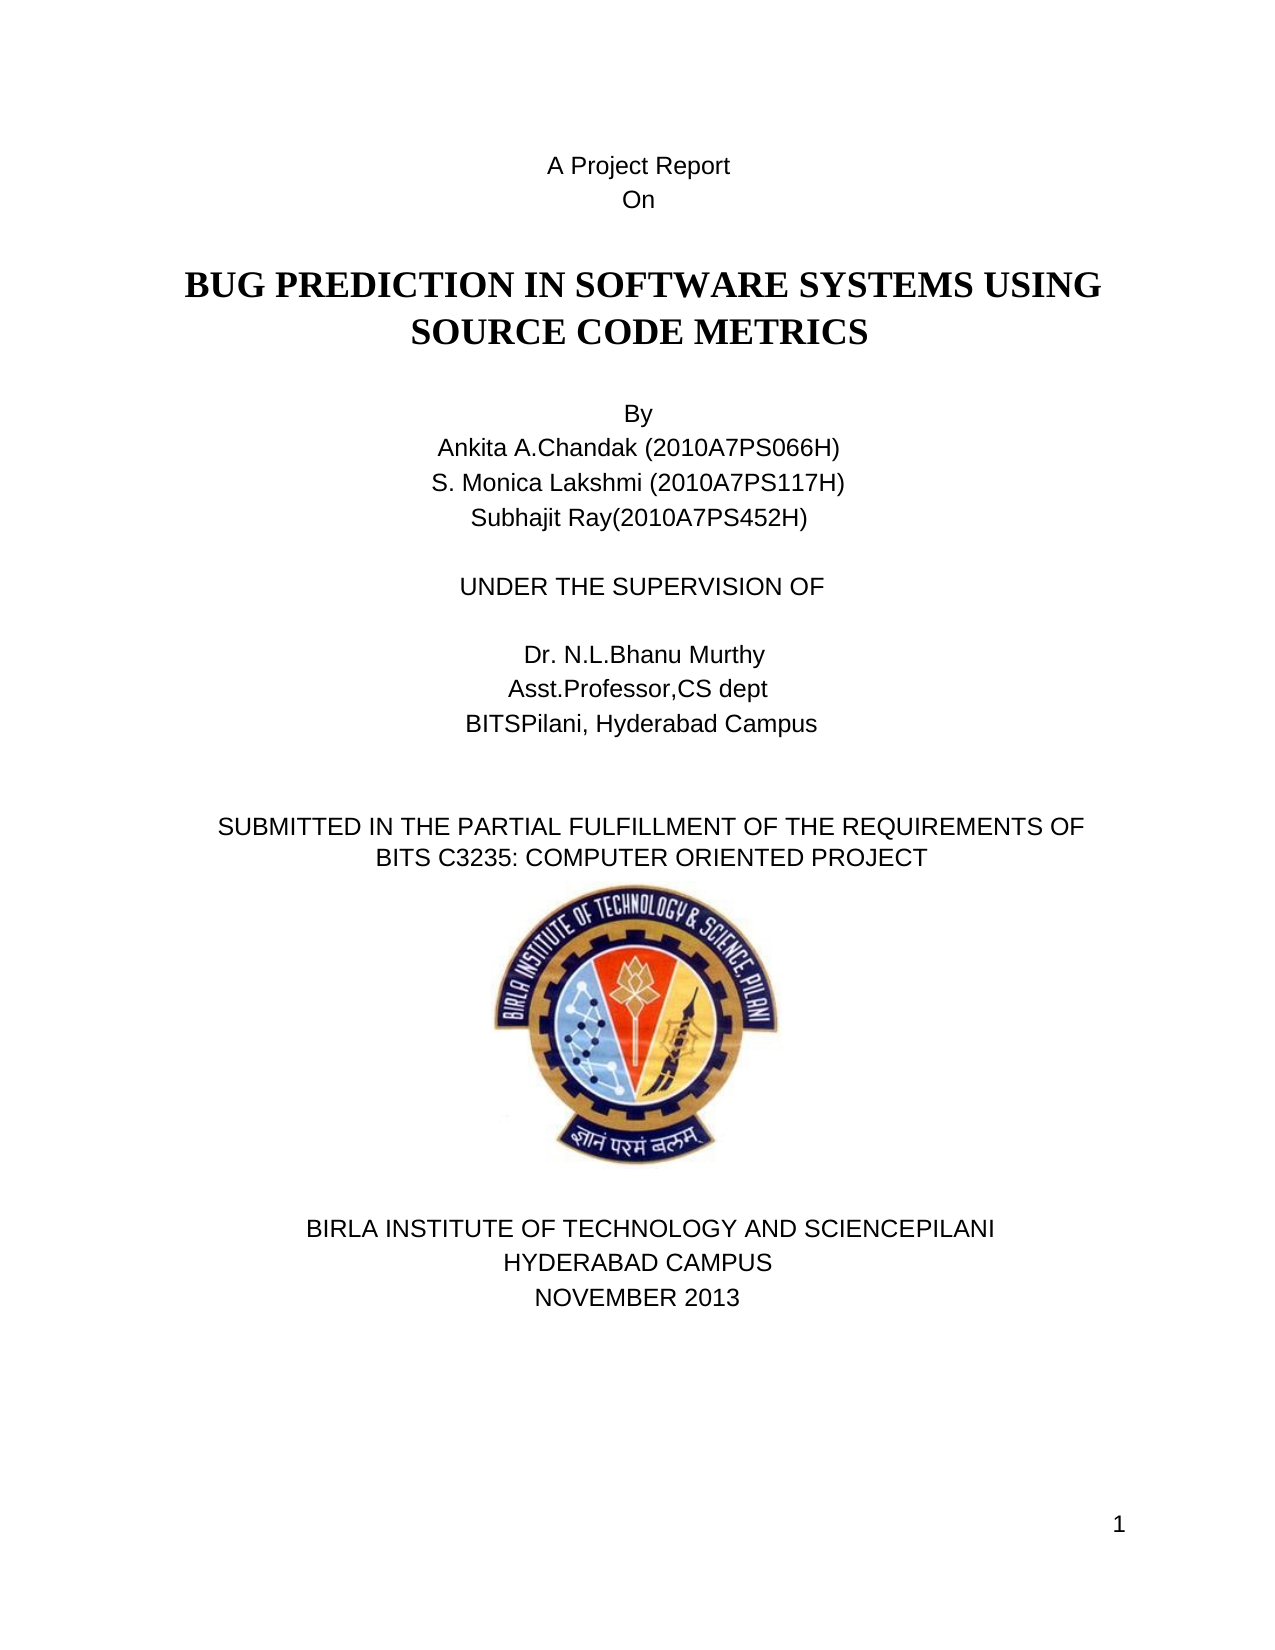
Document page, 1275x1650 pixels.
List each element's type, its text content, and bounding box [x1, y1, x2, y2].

text BIRLA INSTITUTE OF TECHNOLOGY AND SCIENCE­PILANI [189, 1214, 1111, 1243]
text NOVEMBER 2013 [189, 1283, 1085, 1311]
text Dr. N.L.Bhanu Murthy [189, 640, 1099, 669]
text A Project Report [189, 151, 1088, 179]
text BUG PREDICTION IN SOFTWARE SYSTEMS USING SOURCE CODE METRICS [184, 263, 1166, 353]
picture [490, 881, 783, 1169]
text S. Monica Lakshmi (2010A7PS117H) Subhajit Ray(2010A7PS452H) [431, 468, 936, 532]
text UNDER THE SUPERVISION OF [189, 572, 1094, 600]
text BITS­Pilani, Hyderabad Campus [189, 709, 1094, 737]
text SUBMITTED IN THE PARTIAL FULFILLMENT OF THE REQUIREMENTS OF BITS C3235: COMPUTER ORIENTED PROJECT [189, 812, 1113, 872]
text HYDERABAD CAMPUS [189, 1248, 1086, 1277]
text Asst.Professor,CS dept [189, 674, 1086, 703]
text By [189, 399, 1087, 428]
text On [189, 185, 1088, 214]
text Ankita A.Chandak (2010A7PS066H) [189, 433, 1088, 462]
